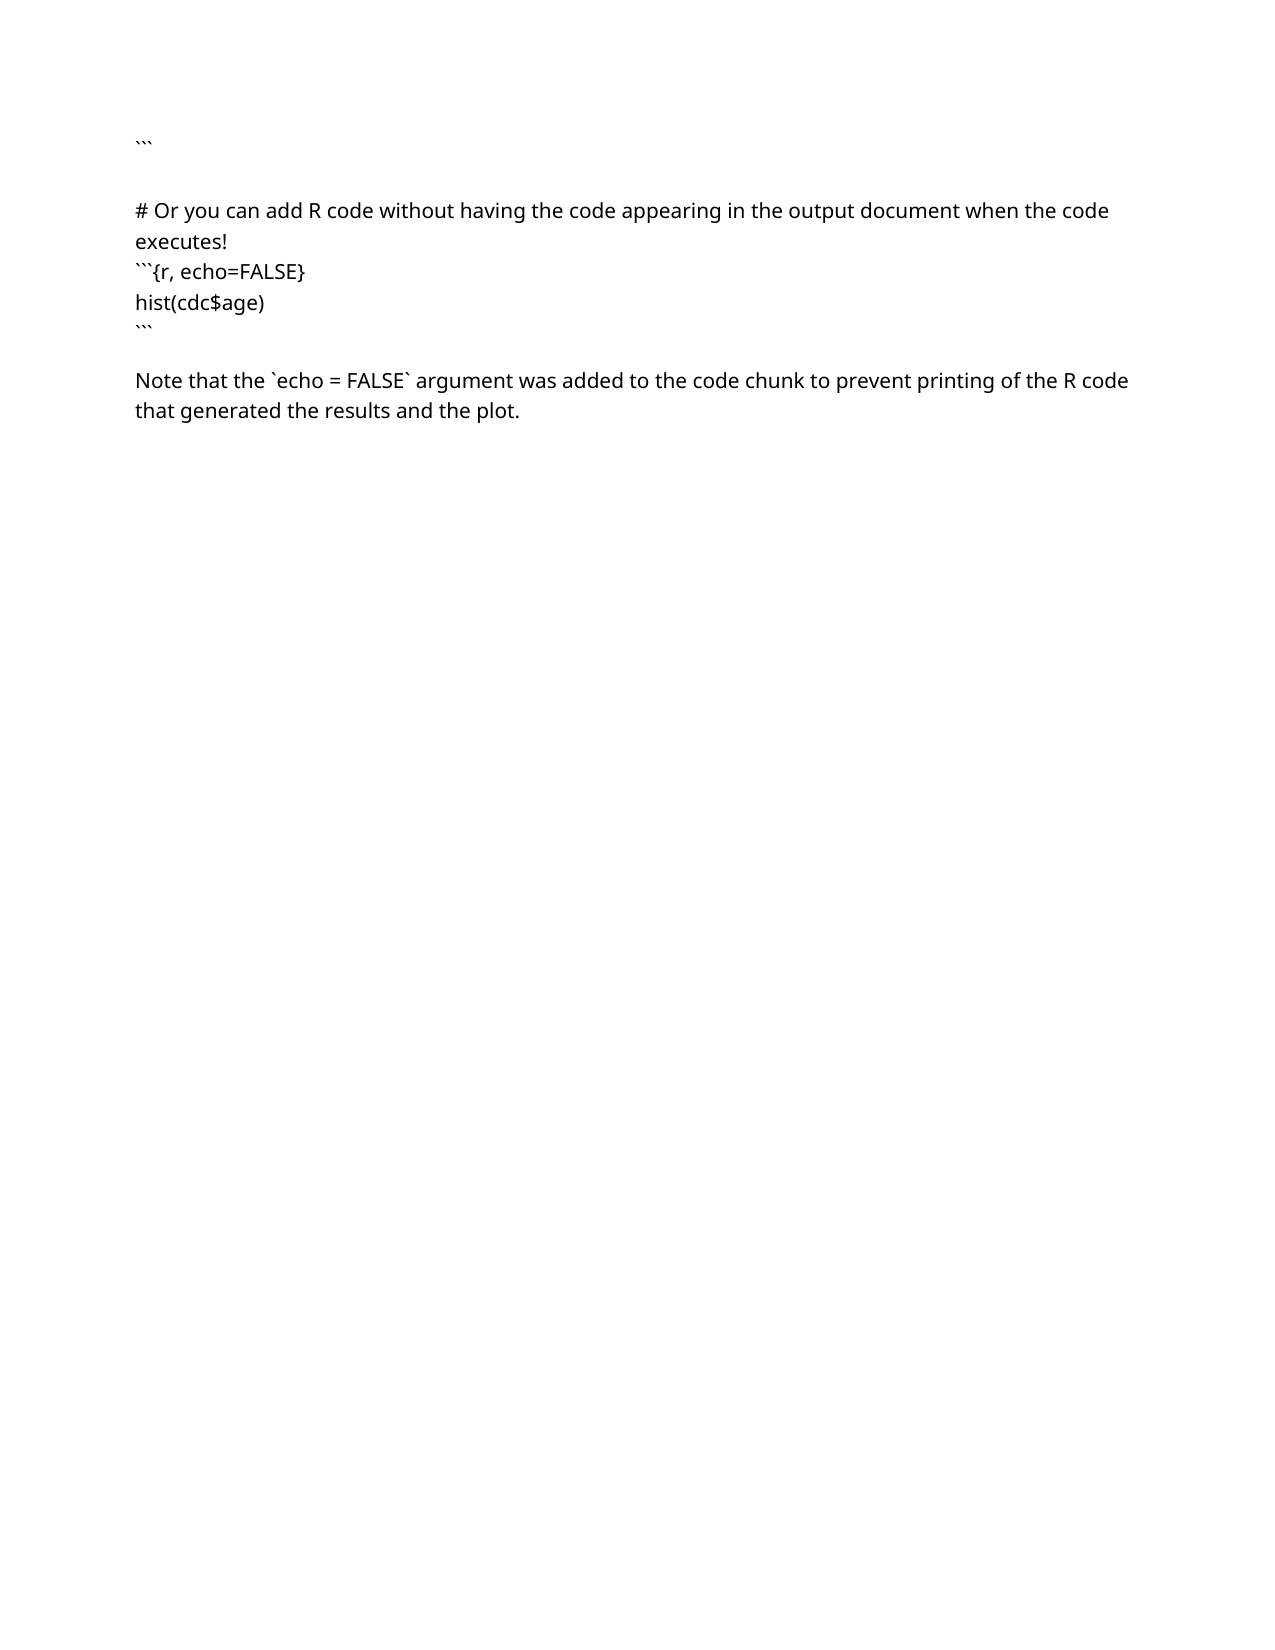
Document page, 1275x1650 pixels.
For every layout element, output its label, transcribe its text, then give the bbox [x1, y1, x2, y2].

text ``` [135, 319, 1140, 347]
text hist(cdc$age) [135, 288, 1140, 317]
text ``` [135, 135, 1140, 163]
text # Or you can add R code without having the code appearing in the output document when the code executes! [135, 196, 1140, 255]
text ```{r, echo=FALSE} [135, 257, 1140, 286]
text Note that the `echo = FALSE` argument was added to the code chunk to prevent printing of the R code that generated the results and the plot. [135, 366, 1140, 425]
